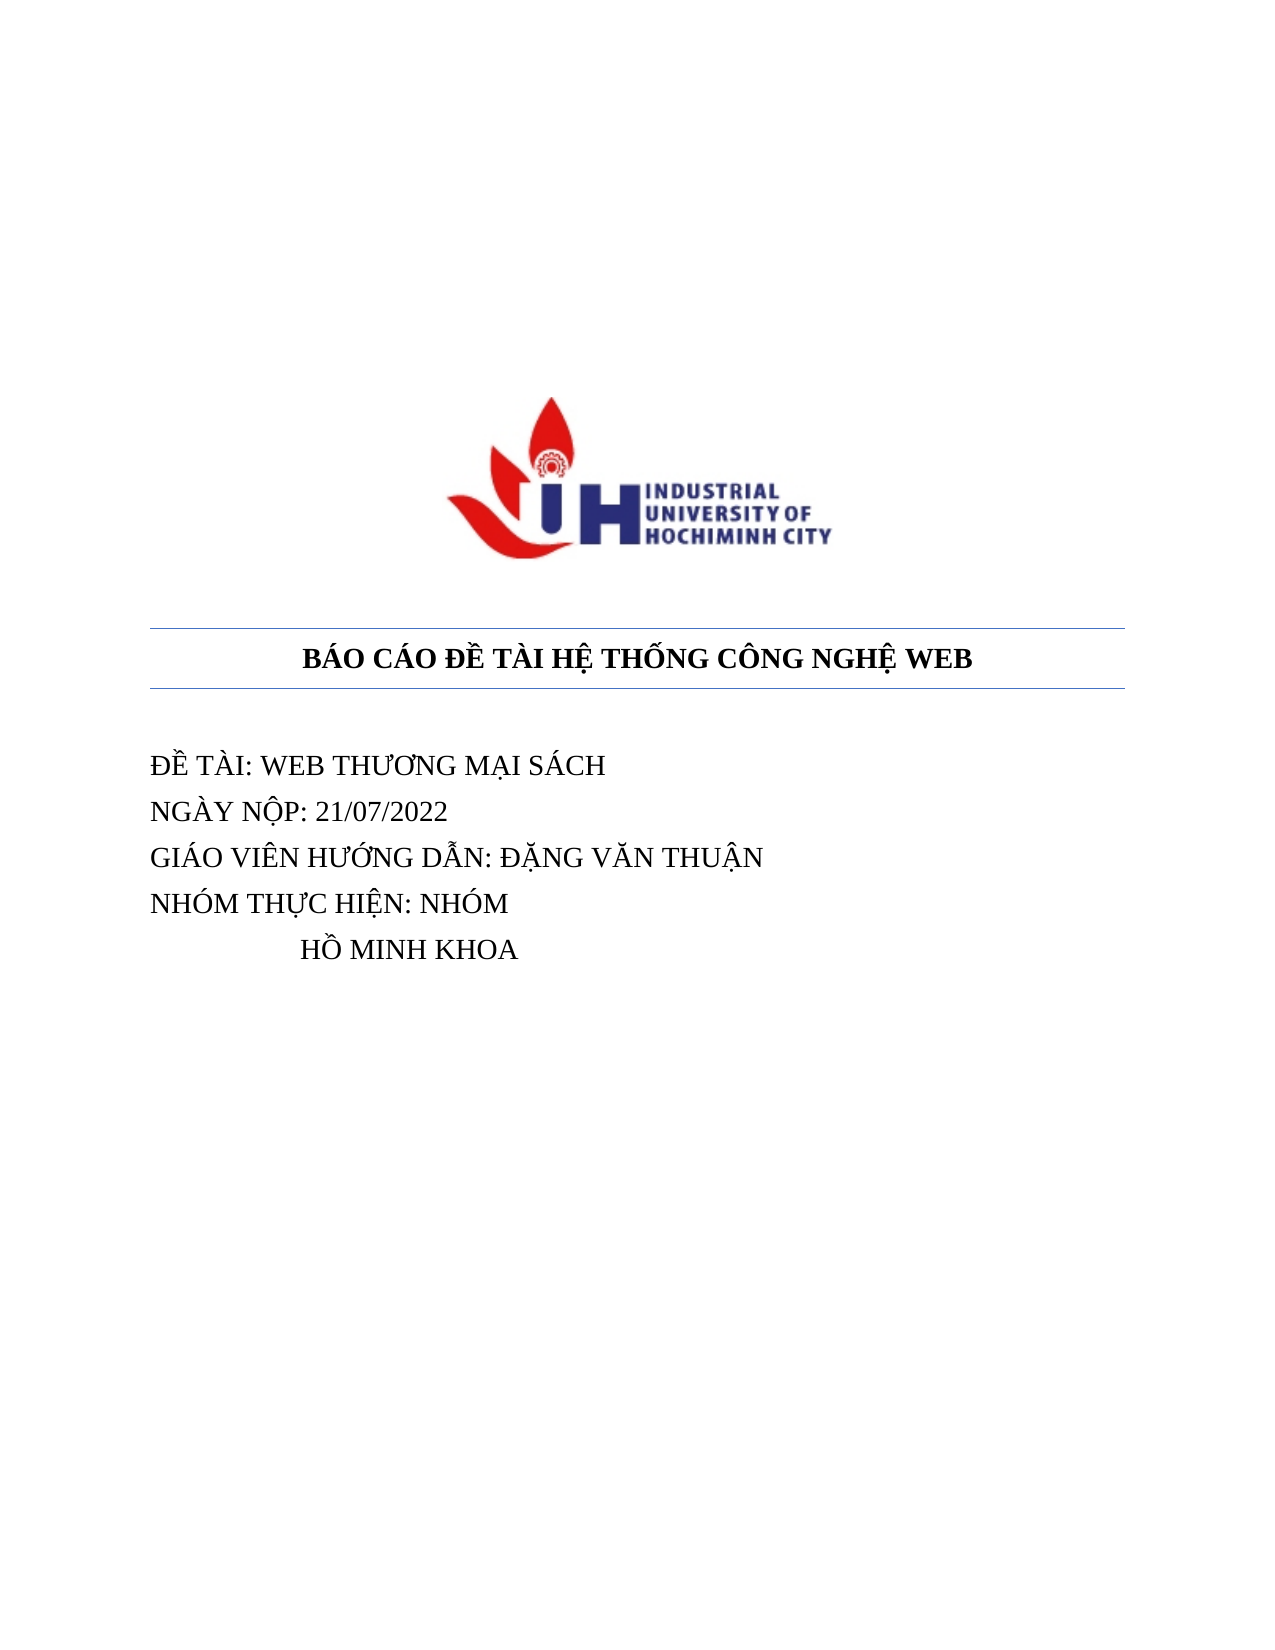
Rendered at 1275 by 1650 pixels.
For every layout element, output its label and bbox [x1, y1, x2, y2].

picture [441, 397, 834, 562]
